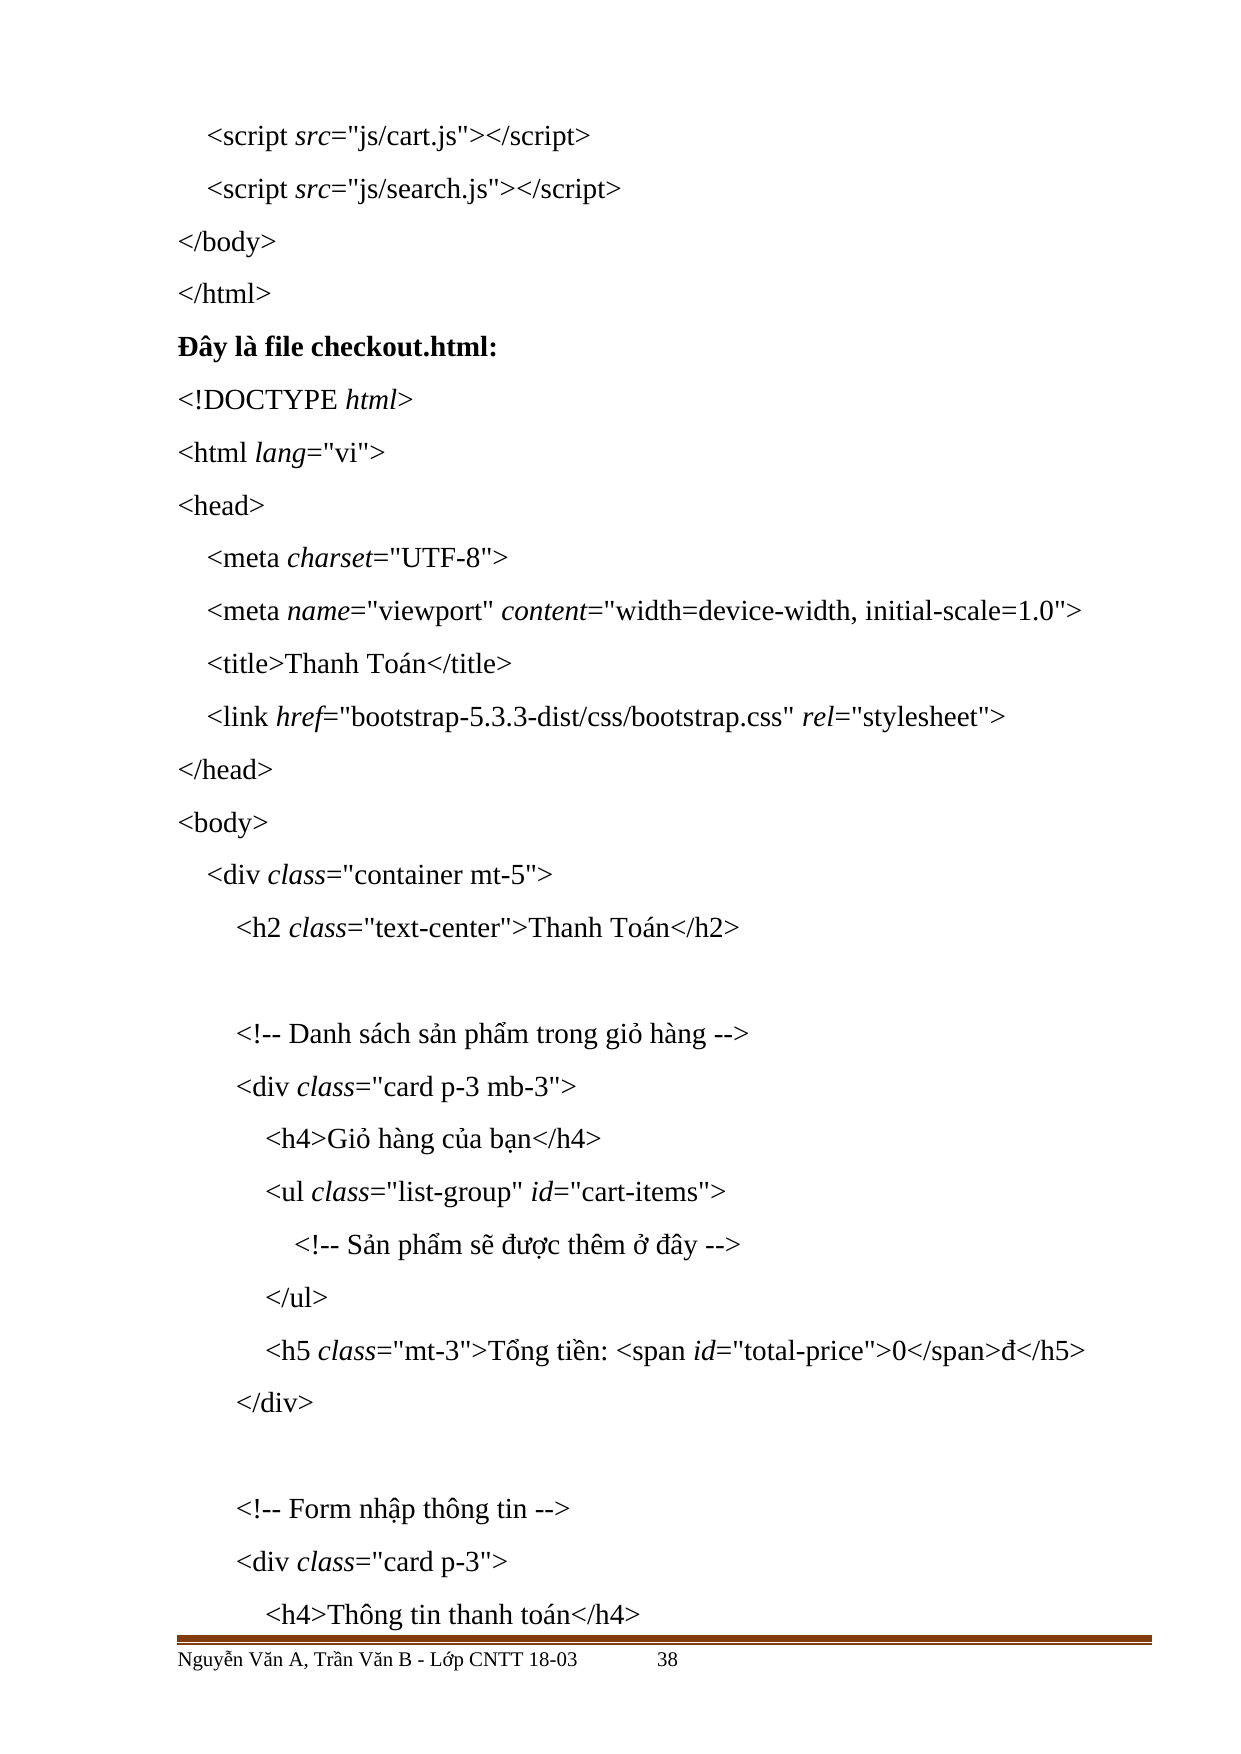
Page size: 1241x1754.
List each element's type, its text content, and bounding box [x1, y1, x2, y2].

text <h4>Thông tin thanh toán</h4> [177, 1597, 1152, 1630]
text <script src="js/cart.js"></script> [177, 118, 1152, 152]
text </ul> [177, 1280, 1152, 1313]
text <div class="card p-3"> [177, 1544, 1152, 1578]
text <meta name="viewport" content="width=device-width, initial-scale=1.0"> [177, 593, 1152, 627]
text <!-- Danh sách sản phẩm trong giỏ hàng --> [177, 1016, 1152, 1049]
text </div> [177, 1386, 1152, 1419]
text <body> [177, 805, 1152, 838]
text <h4>Giỏ hàng của bạn</h4> [177, 1122, 1152, 1155]
text <head> [177, 488, 1152, 521]
text <!DOCTYPE html> [177, 382, 1152, 416]
text <script src="js/search.js"></script> [177, 171, 1152, 204]
text <ul class="list-group" id="cart-items"> [177, 1174, 1152, 1208]
text <!-- Sản phẩm sẽ được thêm ở đây --> [177, 1227, 1152, 1261]
text <!-- Form nhập thông tin --> [177, 1491, 1152, 1525]
text </head> [177, 752, 1152, 785]
text Đây là file checkout.html: [177, 329, 1152, 363]
text <html lang="vi"> [177, 435, 1152, 468]
text <div class="card p-3 mb-3"> [177, 1069, 1152, 1102]
text <meta charset="UTF-8"> [177, 541, 1152, 574]
text </body> [177, 224, 1152, 257]
text <title>Thanh Toán</title> [177, 646, 1152, 680]
text <div class="container mt-5"> [177, 857, 1152, 891]
text </html> [177, 277, 1152, 310]
text <h5 class="mt-3">Tổng tiền: <span id="total-price">0</span>đ</h5> [177, 1333, 1152, 1366]
text <link href="bootstrap-5.3.3-dist/css/bootstrap.css" rel="stylesheet"> [177, 699, 1152, 733]
text <h2 class="text-center">Thanh Toán</h2> [177, 910, 1152, 944]
